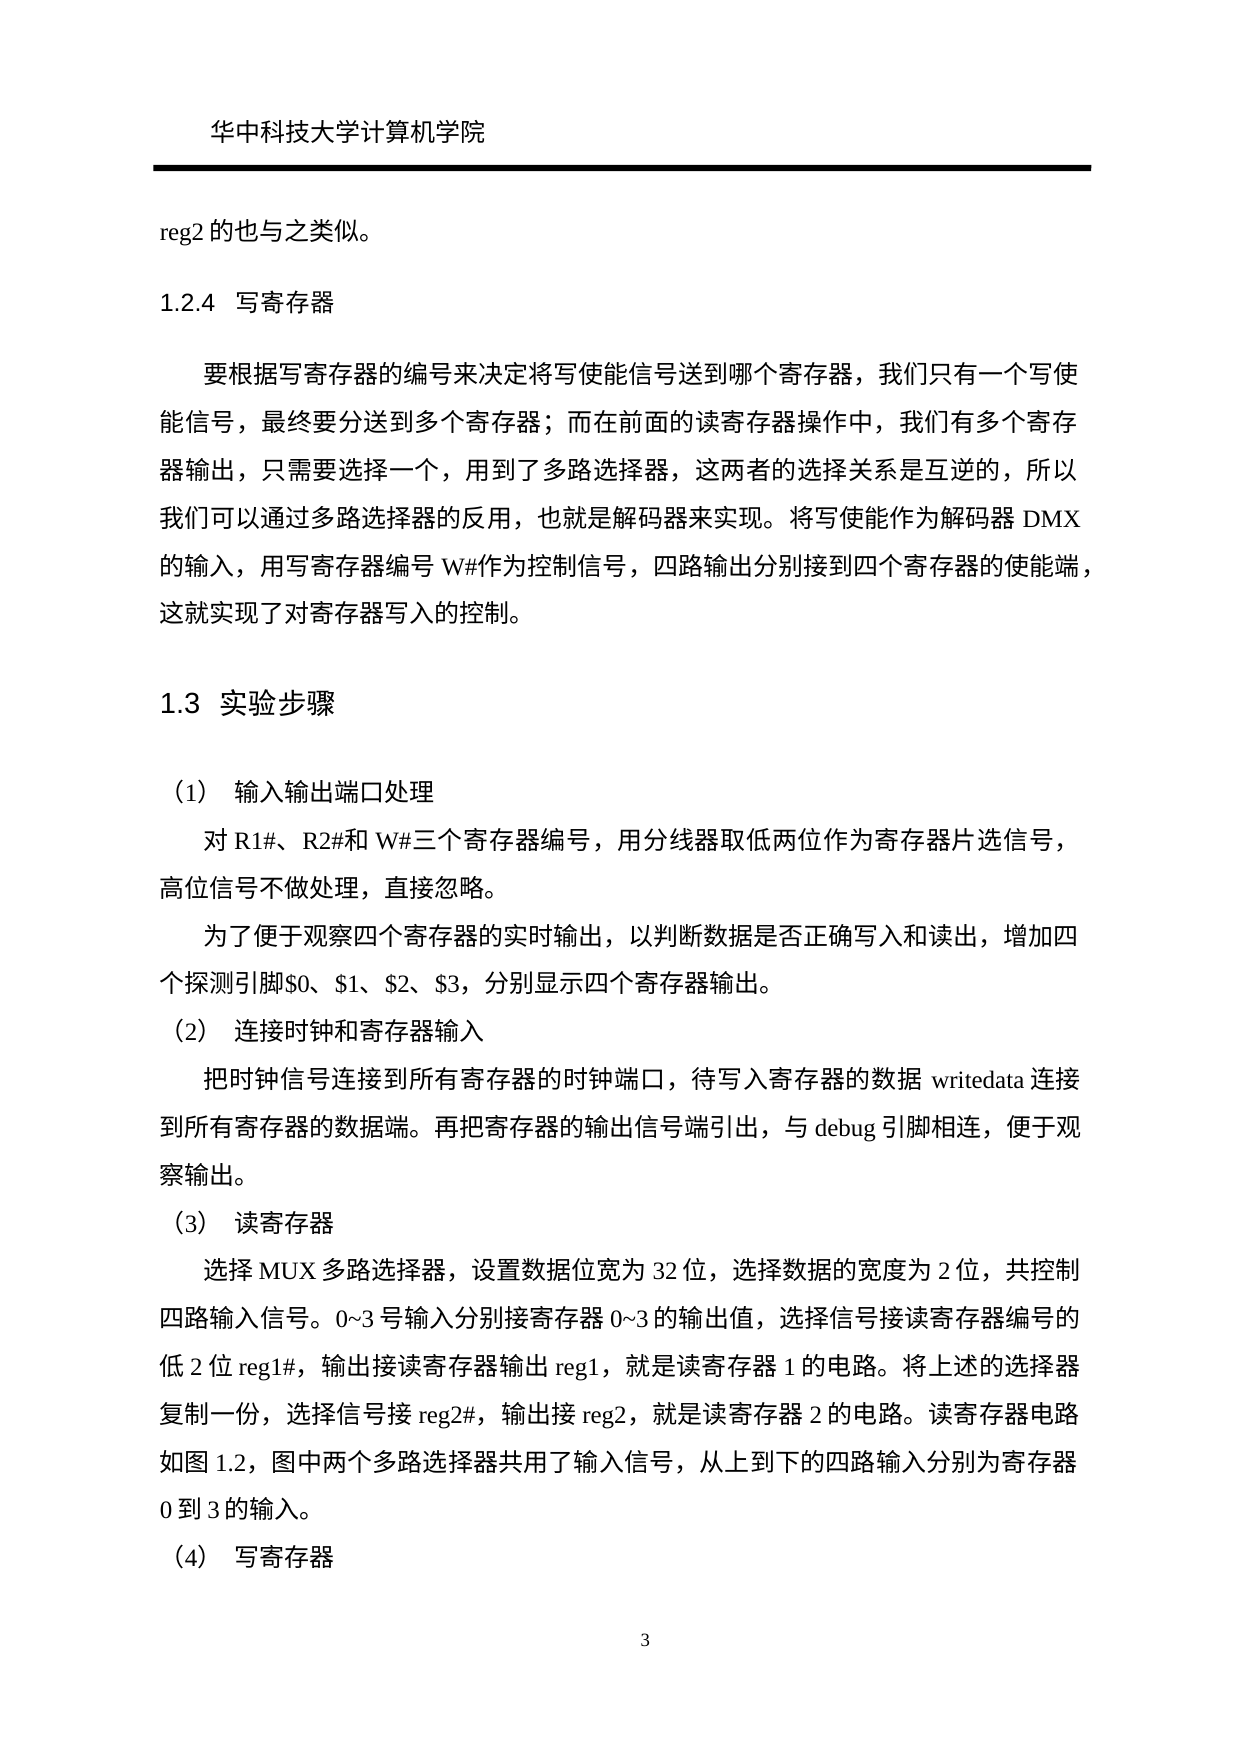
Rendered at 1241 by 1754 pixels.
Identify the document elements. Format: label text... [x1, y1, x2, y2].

list 连接时钟和寄存器输入 [159, 1006, 1081, 1054]
text 对R1#、R2#和W#三个寄存器编号，用分线器取低两位作为寄存器片选信号，高位信号不做处理，直接忽略。 [159, 815, 1081, 910]
text 选择MUX多路选择器，设置数据位宽为32位，选择数据的宽度为2位，共控制四路输入信号。0~3号输入分别接寄存器0~3的输出值，选择信号接读寄存器编号的低2位reg1#，输出接读寄存器输出reg1，就是读寄存器1的电路。将上述的选择器复制一份，选择信号接reg2#，输出接reg2，就是读寄存器2的电路。读寄存器电路如图1.2，图中两个多路选择器共用了输入信号，从上到下的四路输入分别为寄存器0到3的输入。 [159, 1245, 1081, 1532]
subtitle 实验步骤 [159, 684, 1081, 719]
text 把时钟信号连接到所有寄存器的时钟端口，待写入寄存器的数据writedata连接到所有寄存器的数据端。再把寄存器的输出信号端引出，与debug引脚相连，便于观察输出。 [159, 1054, 1081, 1197]
list 读寄存器 [159, 1197, 1081, 1245]
list 写寄存器 [159, 1532, 1081, 1580]
text 要根据写寄存器的编号来决定将写使能信号送到哪个寄存器，我们只有一个写使能信号，最终要分送到多个寄存器；而在前面的读寄存器操作中，我们有多个寄存器输出，只需要选择一个，用到了多路选择器，这两者的选择关系是互逆的，所以我们可以通过多路选择器的反用，也就是解码器来实现。将写使能作为解码器DMX的输入，用写寄存器编号W#作为控制信号，四路输出分别接到四个寄存器的使能端，这就实现了对寄存器写入的控制。 [159, 349, 1081, 636]
subtitle 写寄存器 [159, 277, 1081, 325]
text 为了便于观察四个寄存器的实时输出，以判断数据是否正确写入和读出，增加四个探测引脚$0、$1、$2、$3，分别显示四个寄存器输出。 [159, 910, 1081, 1006]
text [159, 206, 1081, 254]
list 输入输出端口处理 [159, 767, 1081, 815]
